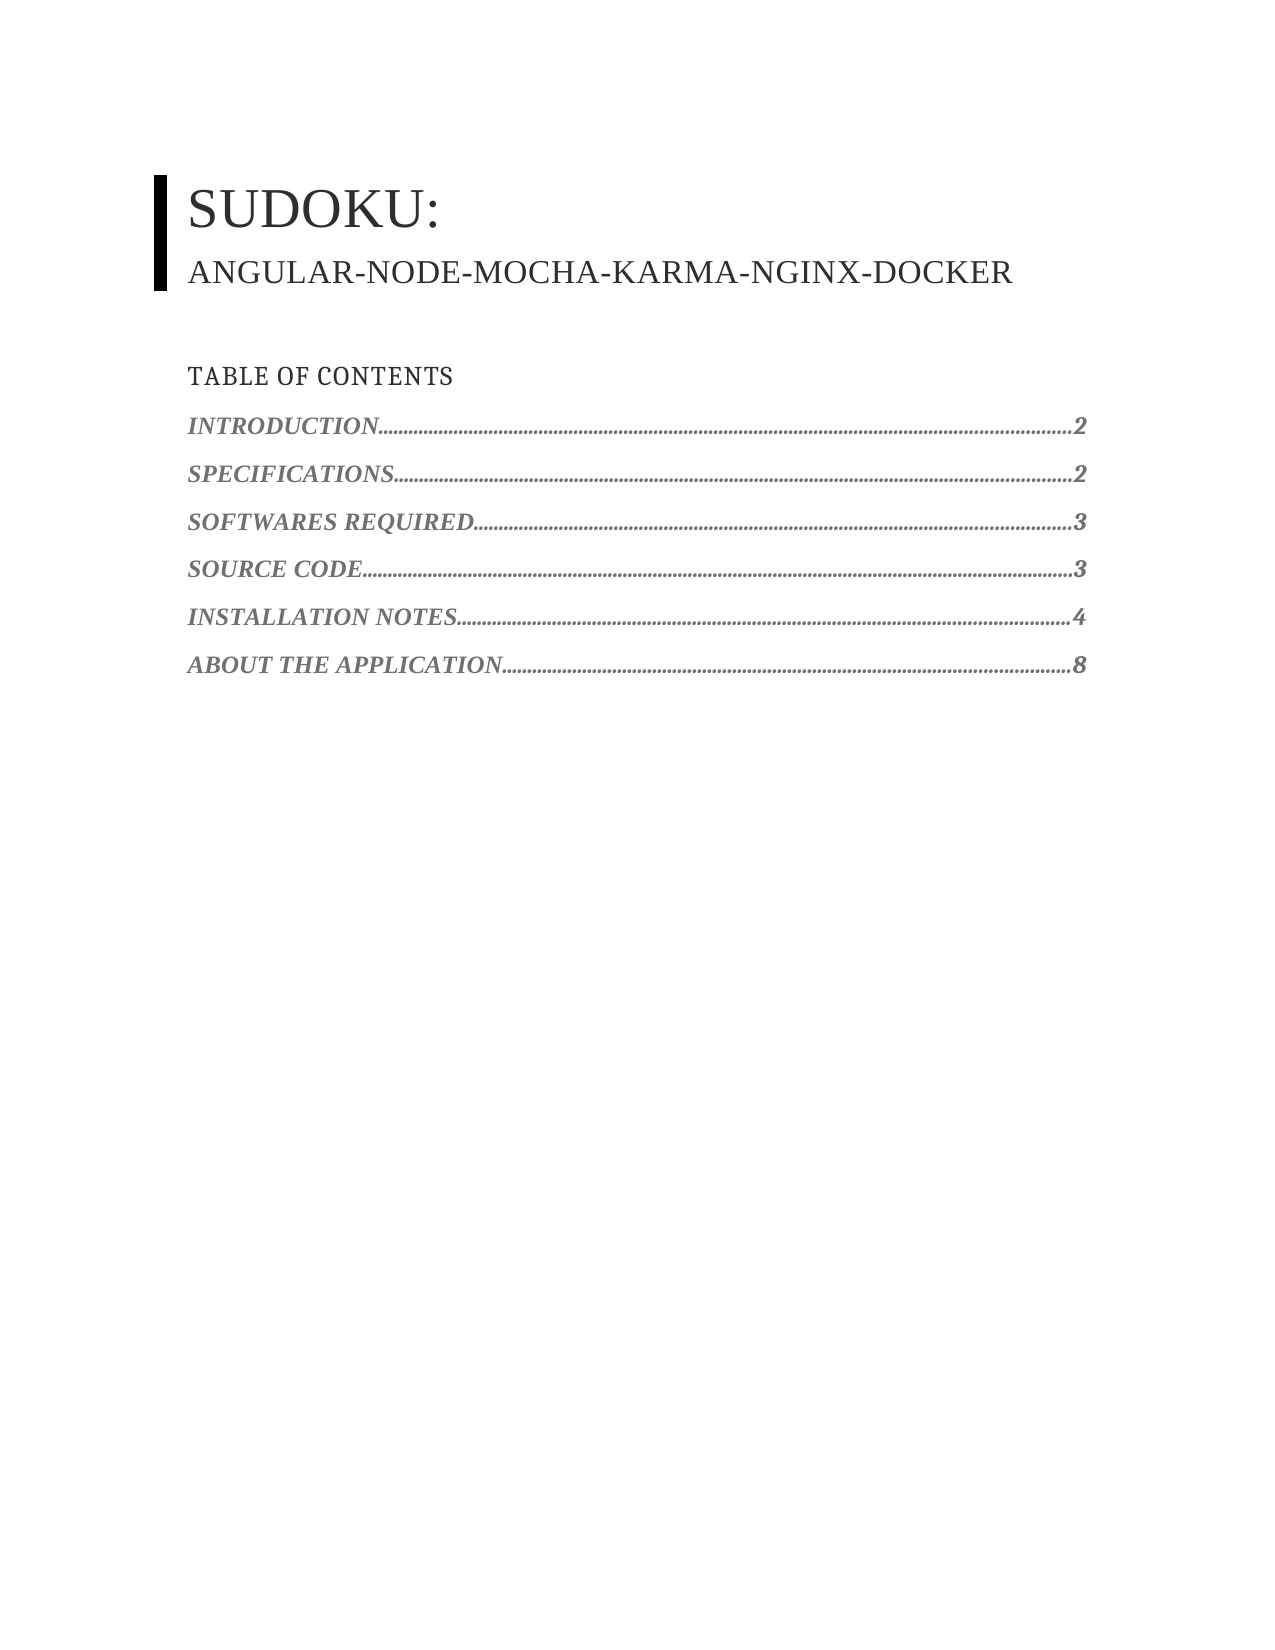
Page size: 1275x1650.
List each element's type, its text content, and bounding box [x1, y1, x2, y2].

title Sudoku: [167, 175, 1087, 240]
title Angular-Node-MOCHA-KARMA-Nginx-Docker [167, 253, 1087, 291]
